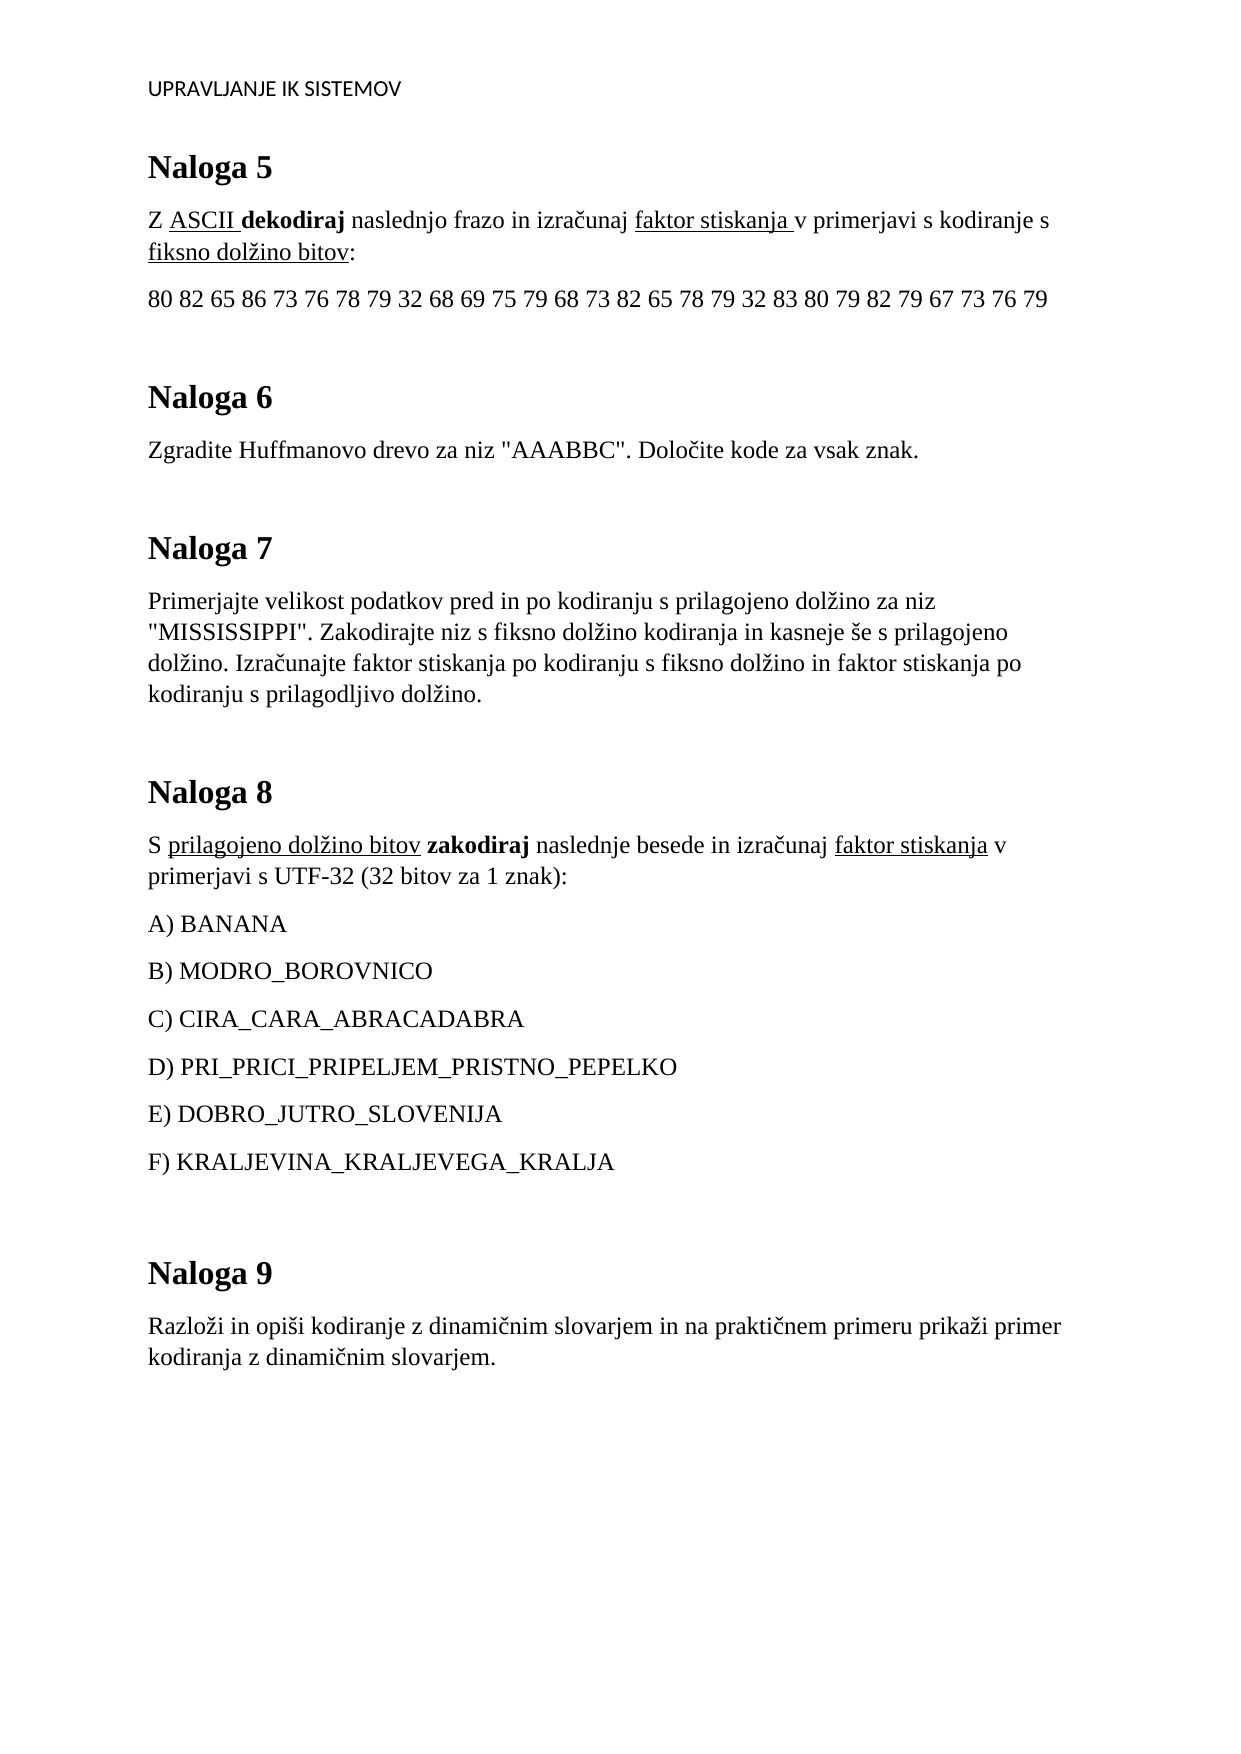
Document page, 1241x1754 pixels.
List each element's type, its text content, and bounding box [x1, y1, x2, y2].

text Z ASCII dekodiraj naslednjo frazo in izračunaj faktor stiskanja v primerjavi s kodiranje s fiksno dolžino bitov: [148, 206, 1093, 265]
text B) MODRO_BOROVNICO [148, 956, 1093, 985]
subtitle Naloga 7 [148, 528, 1093, 566]
subtitle Naloga 6 [148, 377, 1093, 416]
text Primerjajte velikost podatkov pred in po kodiranju s prilagojeno dolžino za niz "MISSISSIPPI". Zakodirajte niz s fiksno dolžino kodiranja in kasneje še s prilagojeno dolžino. Izračunajte faktor stiskanja po kodiranju s fiksno dolžino in faktor stiskanja po kodiranju s prilagodljivo dolžino. [148, 586, 1093, 708]
subtitle Naloga 5 [148, 148, 1093, 186]
text A) BANANA [148, 909, 1093, 937]
text E) DOBRO_JUTRO_SLOVENIJA [148, 1099, 1093, 1128]
text S prilagojeno dolžino bitov zakodiraj naslednje besede in izračunaj faktor stiskanja v primerjavi s UTF-32 (32 bitov za 1 znak): [148, 830, 1093, 890]
subtitle Naloga 8 [148, 772, 1093, 810]
text C) CIRA_CARA_ABRACADABRA [148, 1004, 1093, 1033]
text 80 82 65 86 73 76 78 79 32 68 69 75 79 68 73 82 65 78 79 32 83 80 79 82 79 67 73 76 79 [148, 284, 1093, 313]
subtitle Naloga 9 [148, 1253, 1093, 1291]
text F) KRALJEVINA_KRALJEVEGA_KRALJA [148, 1147, 1093, 1176]
text Zgradite Huffmanovo drevo za niz "AAABBC". Določite kode za vsak znak. [148, 435, 1093, 464]
text D) PRI_PRICI_PRIPELJEM_PRISTNO_PEPELKO [148, 1052, 1093, 1081]
text Razloži in opiši kodiranje z dinamičnim slovarjem in na praktičnem primeru prikaži primer kodiranja z dinamičnim slovarjem. [148, 1311, 1093, 1371]
